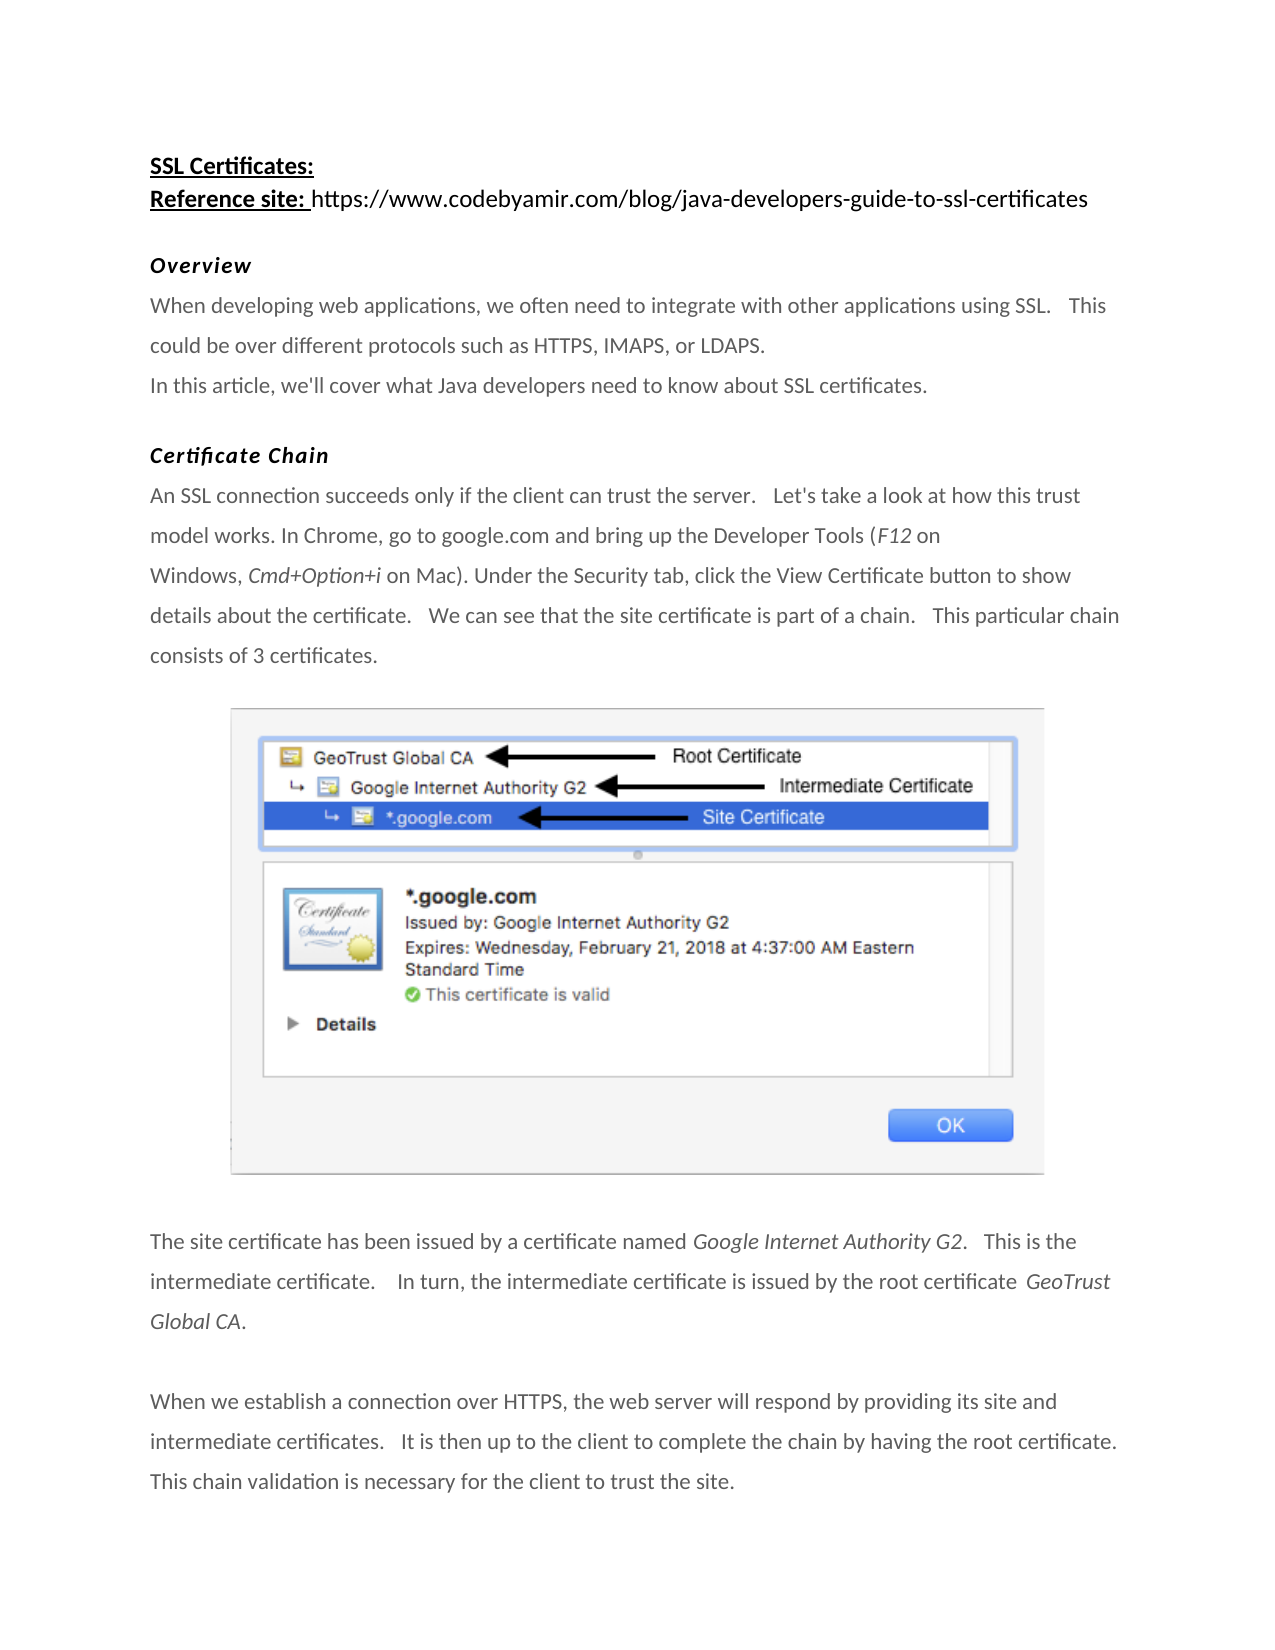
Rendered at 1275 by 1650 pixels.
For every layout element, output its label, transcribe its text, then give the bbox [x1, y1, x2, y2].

text When we establish a connection over HTTPS, the web server will respond by providing its site and intermediate certificates. It is then up to the client to complete the chain by having the root certificate. This chain validation is necessary for the client to trust the site. [150, 1375, 1125, 1495]
text Overview [150, 249, 1125, 279]
text SSL Certificates: [150, 150, 1125, 181]
text An SSL connection succeeds only if the client can trust the server. Let's take a look at how this trust model works. In Chrome, go to google.com and bring up the Developer Tools (F12 on Windows, Cmd+Option+i on Mac). Under the Security tab, click the View Certificate button to show details about the certificate. We can see that the site certificate is part of a chain. This particular chain consists of 3 certificates. [150, 469, 1125, 669]
text In this article, we'll cover what Java developers need to know about SSL certificates. [150, 359, 1125, 399]
picture [230, 708, 1045, 1175]
text Certificate Chain [150, 439, 1125, 469]
text When developing web applications, we often need to integrate with other applications using SSL. This could be over different protocols such as HTTPS, IMAPS, or LDAPS. [150, 279, 1125, 359]
text Reference site: https://www.codebyamir.com/blog/java-developers-guide-to-ssl-certificates [150, 183, 1125, 213]
text The site certificate has been issued by a certificate named Google Internet Authority G2. This is the intermediate certificate. In turn, the intermediate certificate is issued by the root certificate GeoTrust Global CA. [150, 1215, 1125, 1335]
